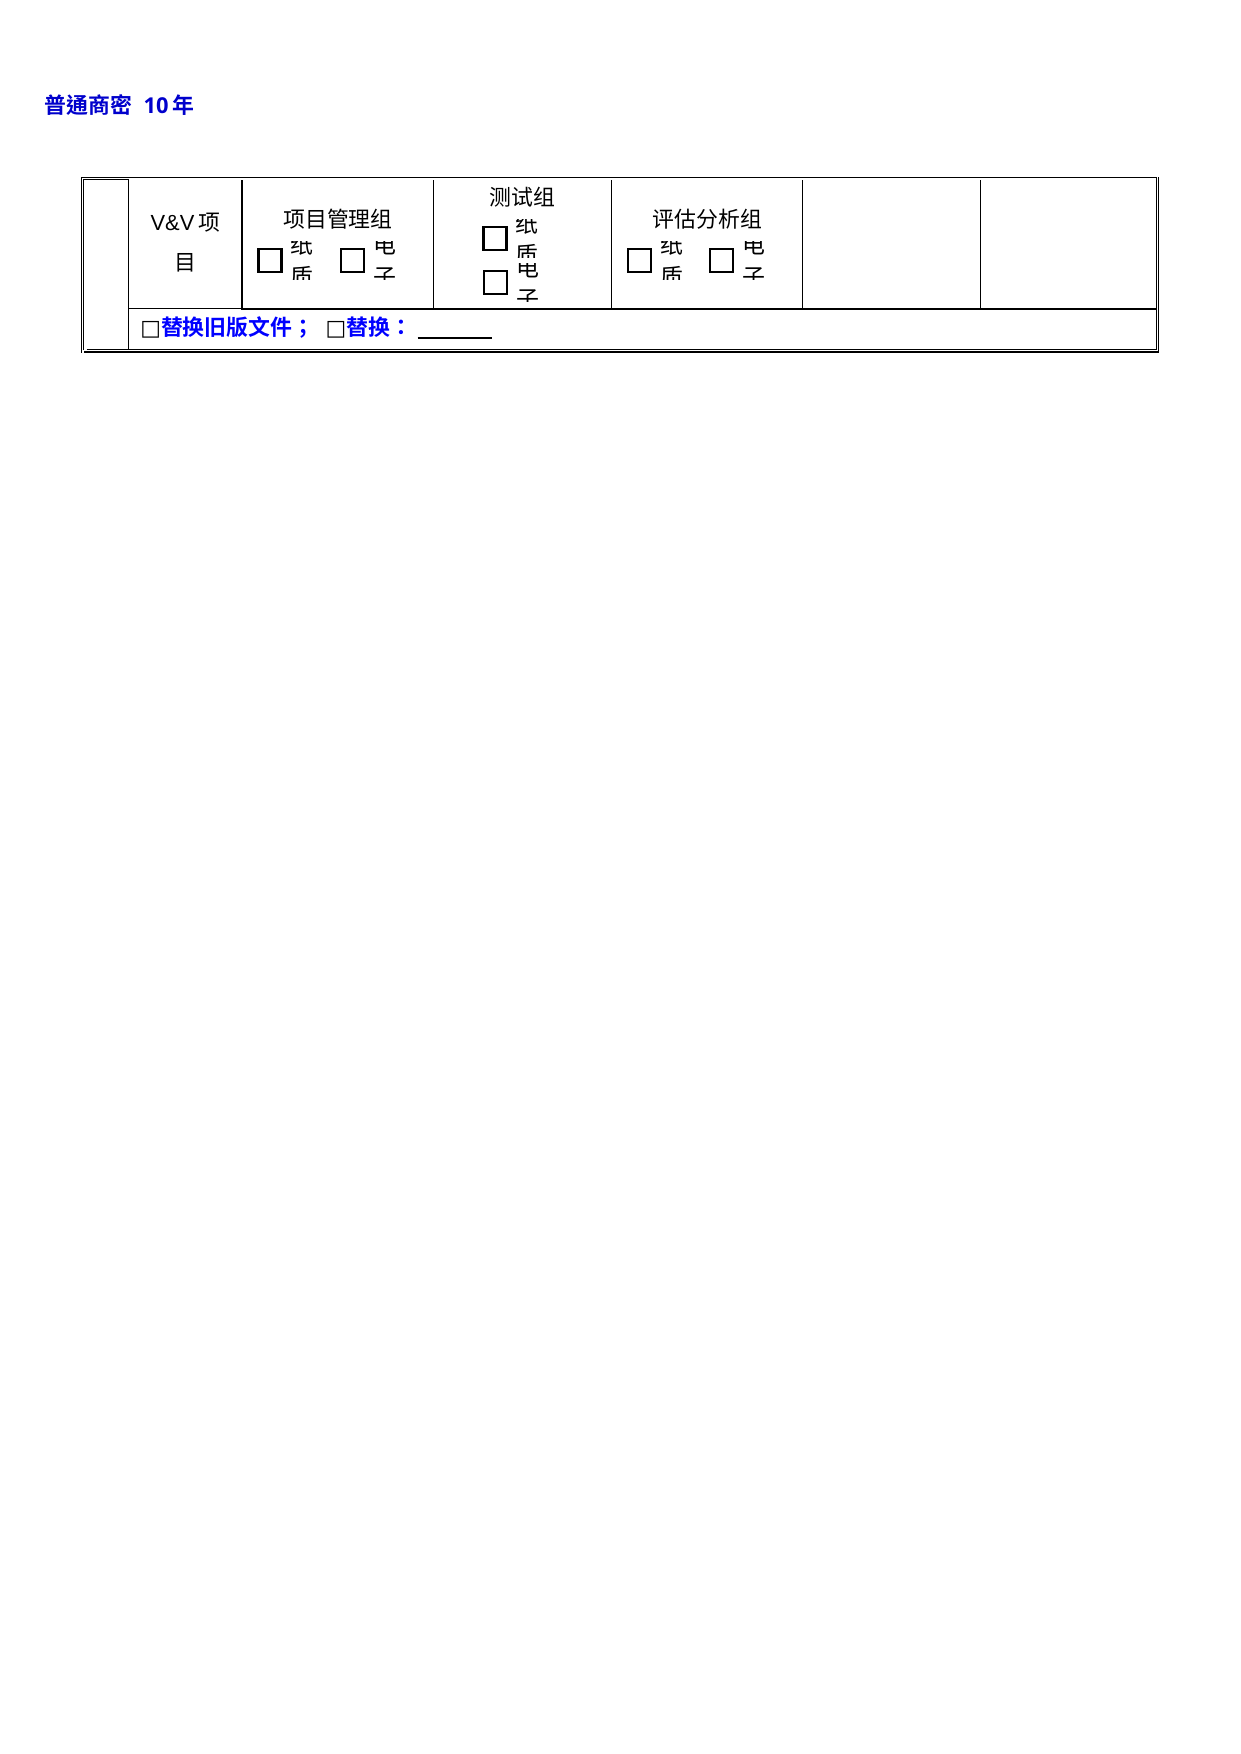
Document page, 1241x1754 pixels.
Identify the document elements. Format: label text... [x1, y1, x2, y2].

table_cell [803, 178, 980, 308]
table_cell [980, 178, 1156, 308]
table_cell 测试组 [434, 178, 611, 308]
table_cell 项目管理组 [242, 178, 434, 308]
table_cell 评估分析组 [611, 178, 803, 308]
table_cell V&V项目 [129, 178, 242, 308]
table_cell □替换旧版文件； □替换： [129, 309, 1156, 349]
